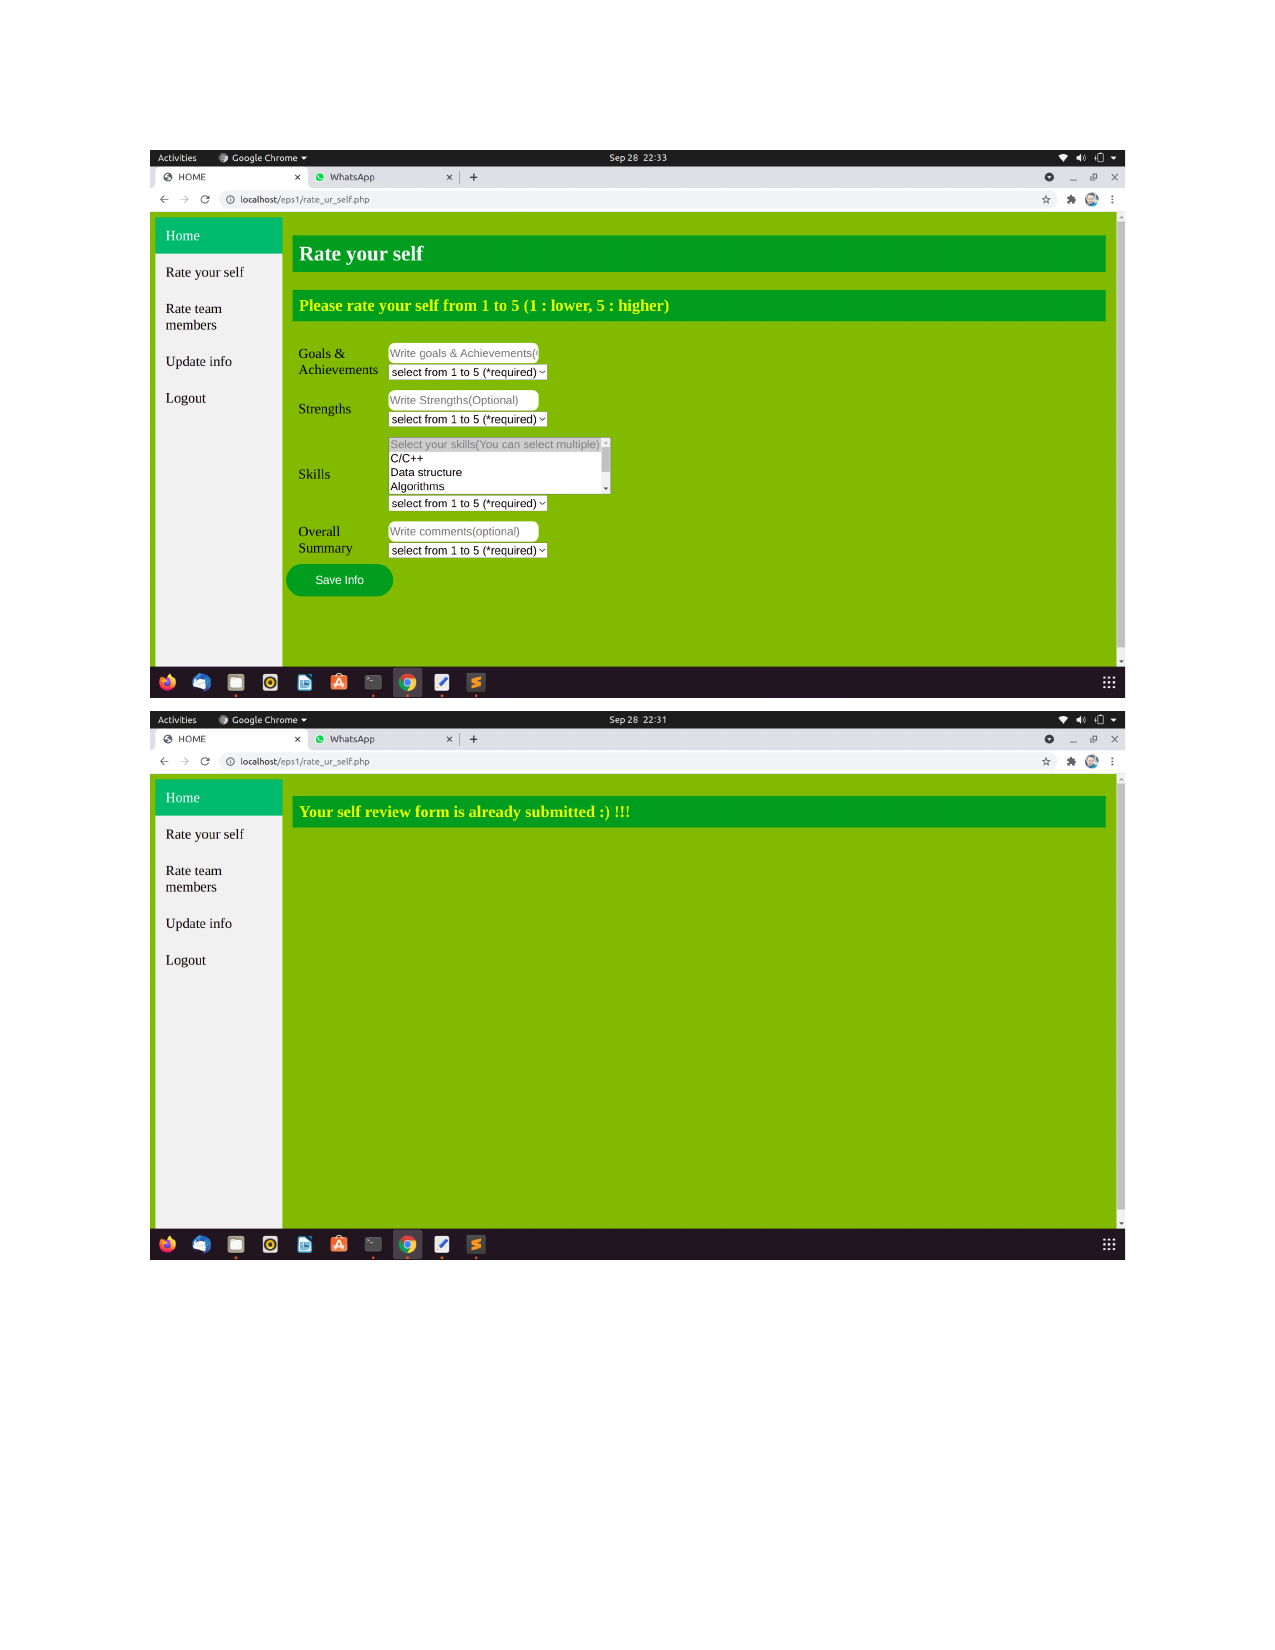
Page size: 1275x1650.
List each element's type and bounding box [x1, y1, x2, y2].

picture [150, 150, 1125, 698]
picture [150, 711, 1125, 1260]
